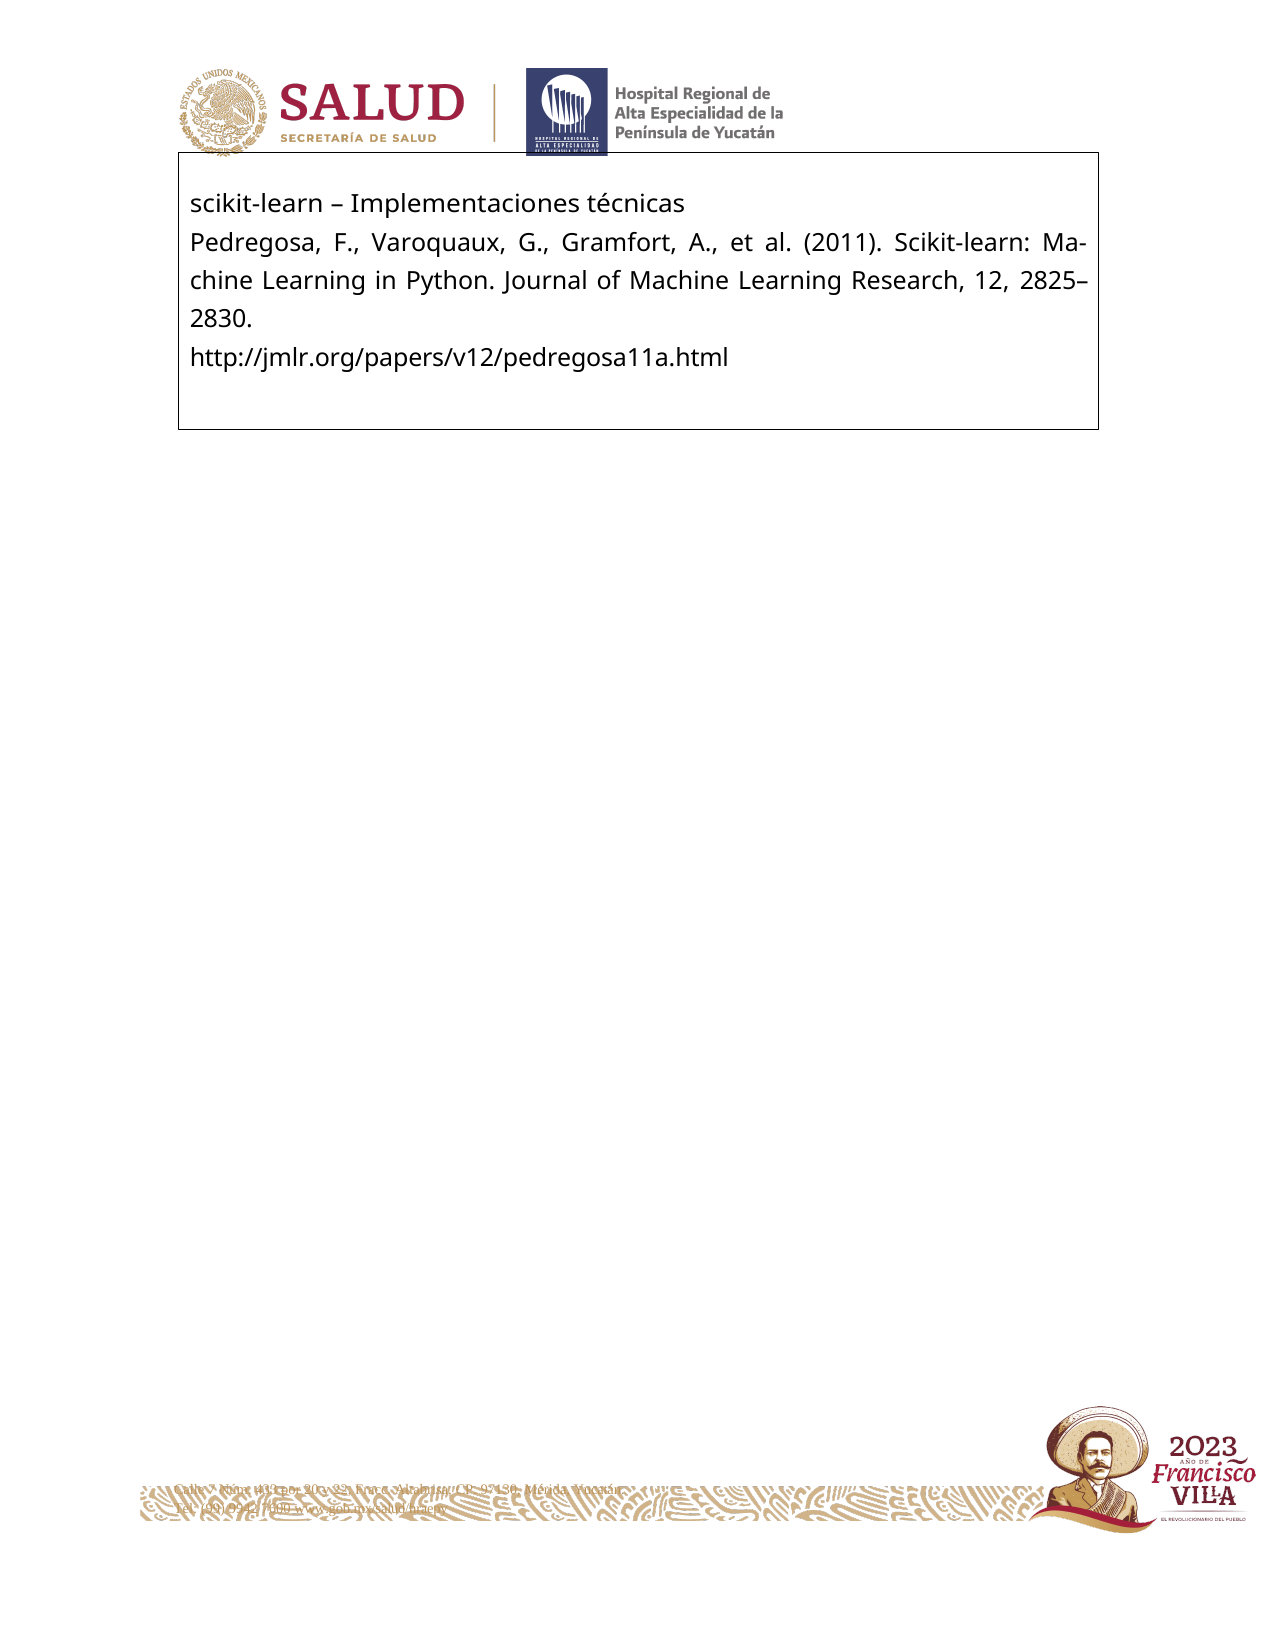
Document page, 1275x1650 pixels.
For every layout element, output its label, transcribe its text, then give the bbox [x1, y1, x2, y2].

picture [62, 0, 1275, 1607]
text Tel: (99) 9942 7600 www.gob.mx/salud/hraepy [173, 1500, 1125, 1517]
text Calle 7 Núm. 433 por 20 y 22, Fracc. Altabrisa, CP. 97130, Mérida, Yucatán. [173, 1480, 1125, 1497]
